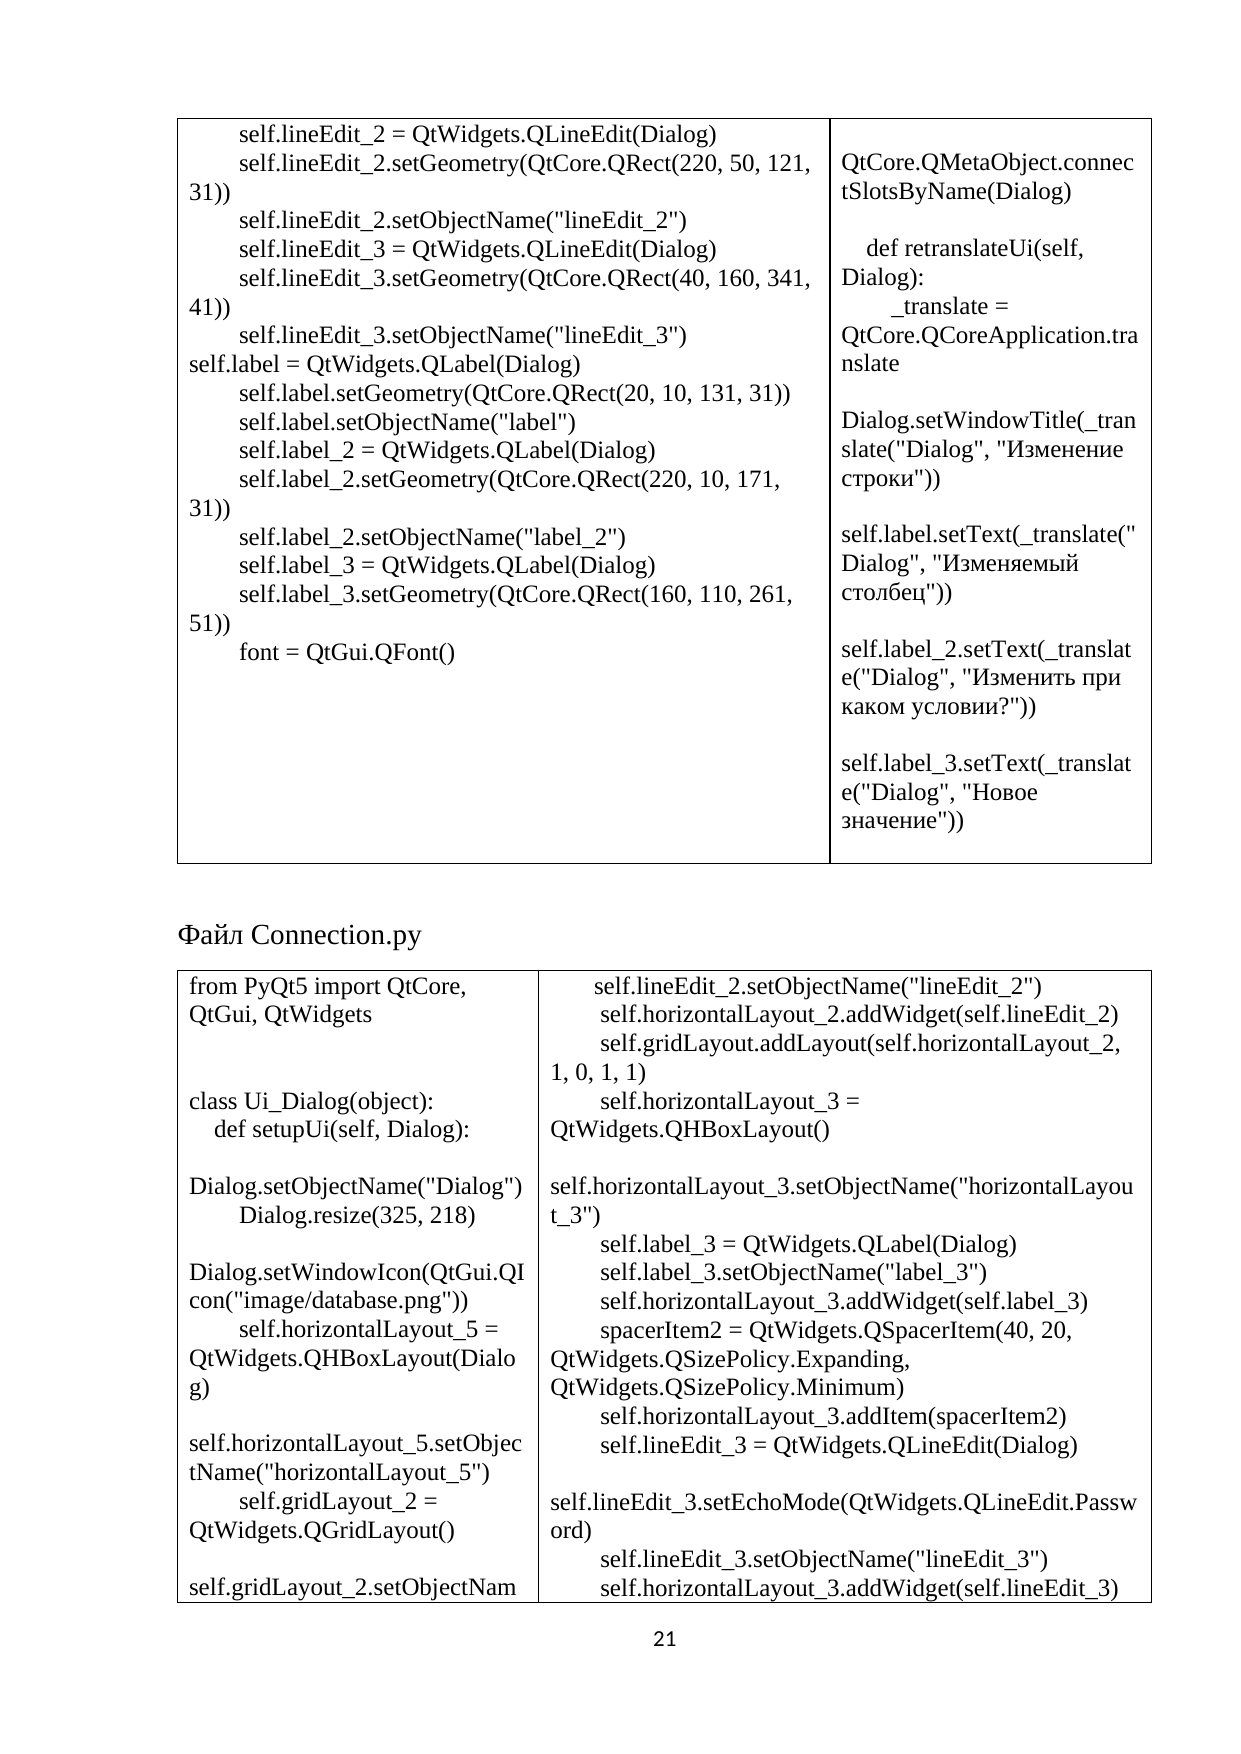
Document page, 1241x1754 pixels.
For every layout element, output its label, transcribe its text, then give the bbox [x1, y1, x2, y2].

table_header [831, 119, 1151, 863]
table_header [178, 971, 538, 1602]
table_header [539, 971, 1151, 1602]
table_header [178, 119, 829, 863]
text Файл Connection.py [177, 917, 1152, 950]
